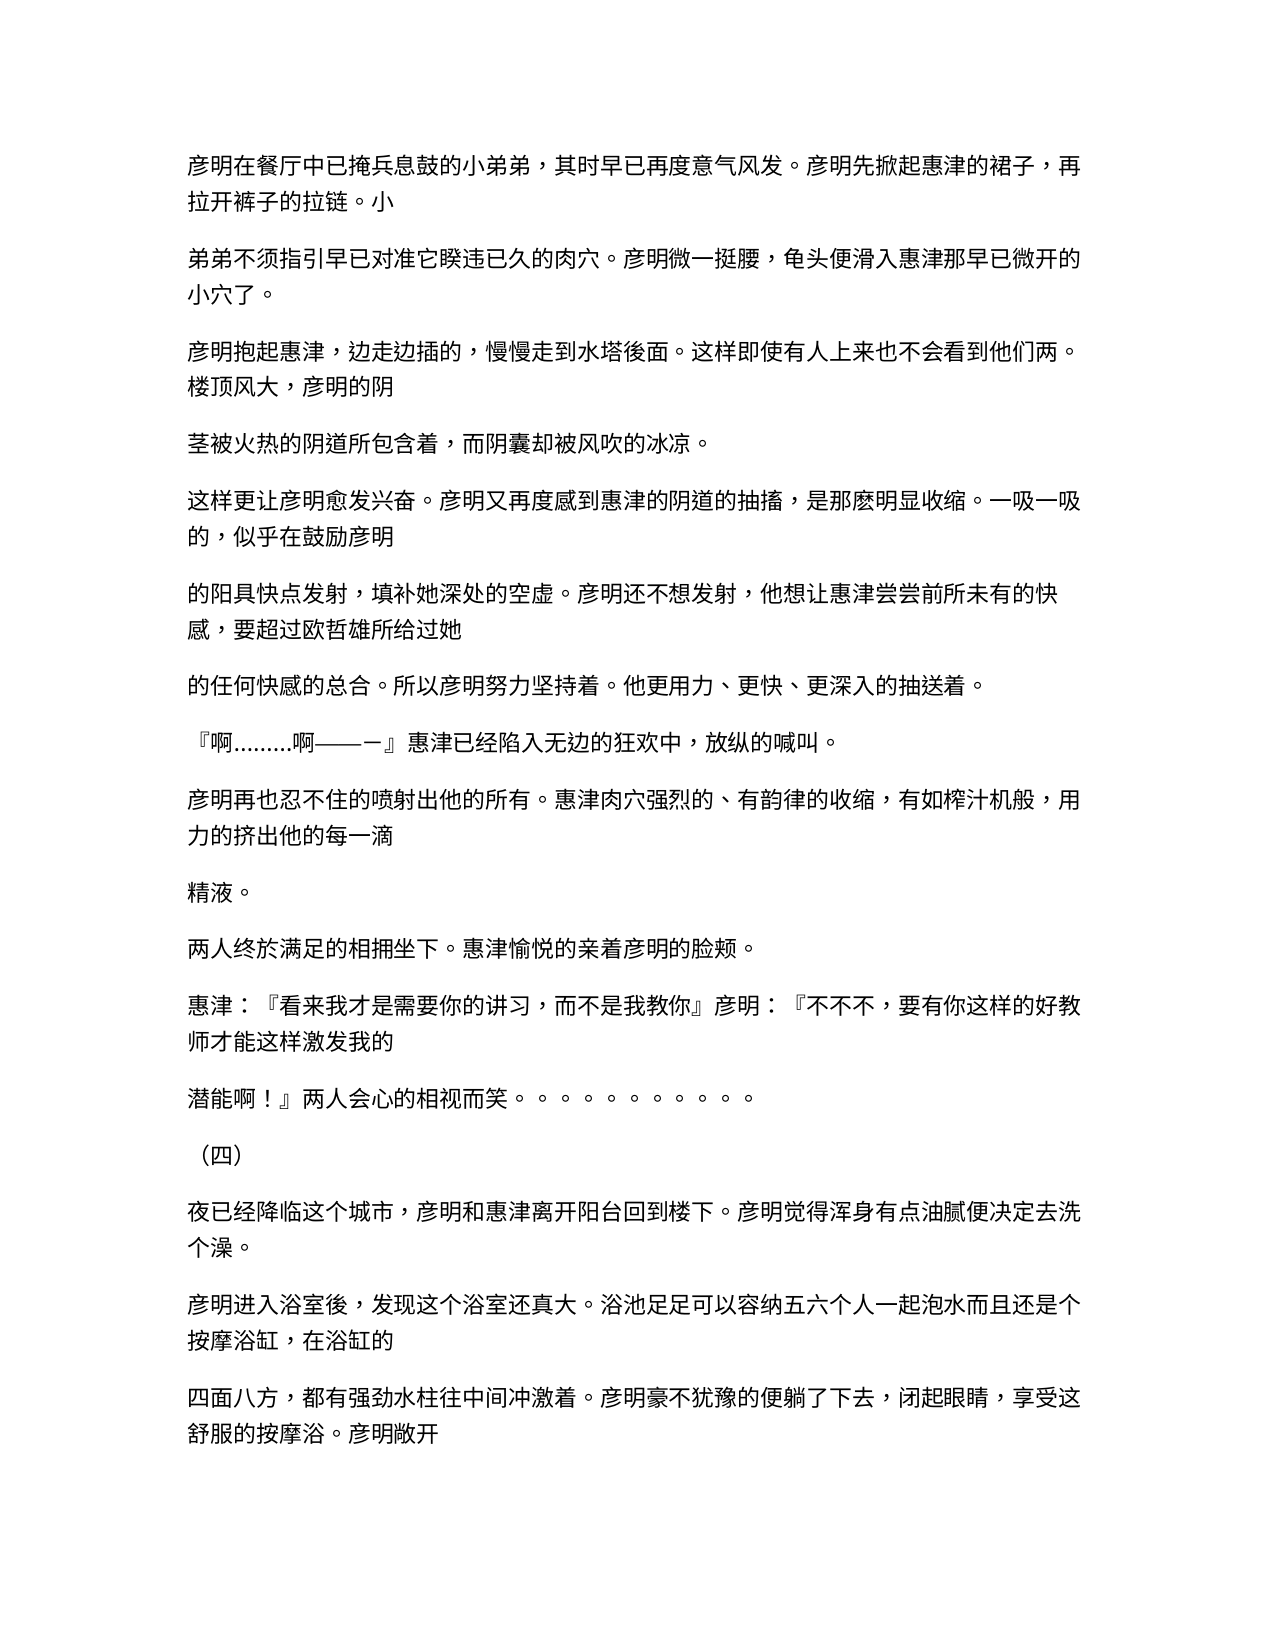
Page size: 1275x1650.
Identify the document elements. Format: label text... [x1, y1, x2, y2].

text 夜已经降临这个城市，彦明和惠津离开阳台回到楼下。彦明觉得浑身有点油腻便决定去洗个澡。 [187, 1196, 1087, 1263]
text 彦明进入浴室後，发现这个浴室还真大。浴池足足可以容纳五六个人一起泡水而且还是个按摩浴缸，在浴缸的 [187, 1289, 1087, 1356]
text 两人终於满足的相拥坐下。惠津愉悦的亲着彦明的脸颊。 [187, 933, 1087, 964]
text 的阳具快点发射，填补她深处的空虚。彦明还不想发射，他想让惠津尝尝前所未有的快感，要超过欧哲雄所给过她 [187, 578, 1087, 645]
text 精液。 [187, 877, 1087, 908]
text （四） [187, 1139, 1087, 1171]
text 弟弟不须指引早已对准它睽违已久的肉穴。彦明微一挺腰，龟头便滑入惠津那早已微开的小穴了。 [187, 243, 1087, 310]
text 的任何快感的总合。所以彦明努力坚持着。他更用力、更快、更深入的抽送着。 [187, 670, 1087, 702]
text 『啊………啊——－』惠津已经陷入无边的狂欢中，放纵的喊叫。 [187, 727, 1087, 758]
text 四面八方，都有强劲水柱往中间冲激着。彦明豪不犹豫的便躺了下去，闭起眼睛，享受这舒服的按摩浴。彦明敞开 [187, 1382, 1087, 1449]
text 茎被火热的阴道所包含着，而阴囊却被风吹的冰凉。 [187, 428, 1087, 459]
text 彦明再也忍不住的喷射出他的所有。惠津肉穴强烈的、有韵律的收缩，有如榨汁机般，用力的挤出他的每一滴 [187, 784, 1087, 851]
text 这样更让彦明愈发兴奋。彦明又再度感到惠津的阴道的抽搐，是那麽明显收缩。一吸一吸的，似乎在鼓励彦明 [187, 485, 1087, 552]
text 潜能啊！』两人会心的相视而笑。。。。。。。。。。。 [187, 1083, 1087, 1114]
text 彦明抱起惠津，边走边插的，慢慢走到水塔後面。这样即使有人上来也不会看到他们两。楼顶风大，彦明的阴 [187, 335, 1087, 403]
text 惠津：『看来我才是需要你的讲习，而不是我教你』彦明：『不不不，要有你这样的好教师才能这样激发我的 [187, 990, 1087, 1057]
text 彦明在餐厅中已掩兵息鼓的小弟弟，其时早已再度意气风发。彦明先掀起惠津的裙子，再拉开裤子的拉链。小 [187, 150, 1087, 217]
